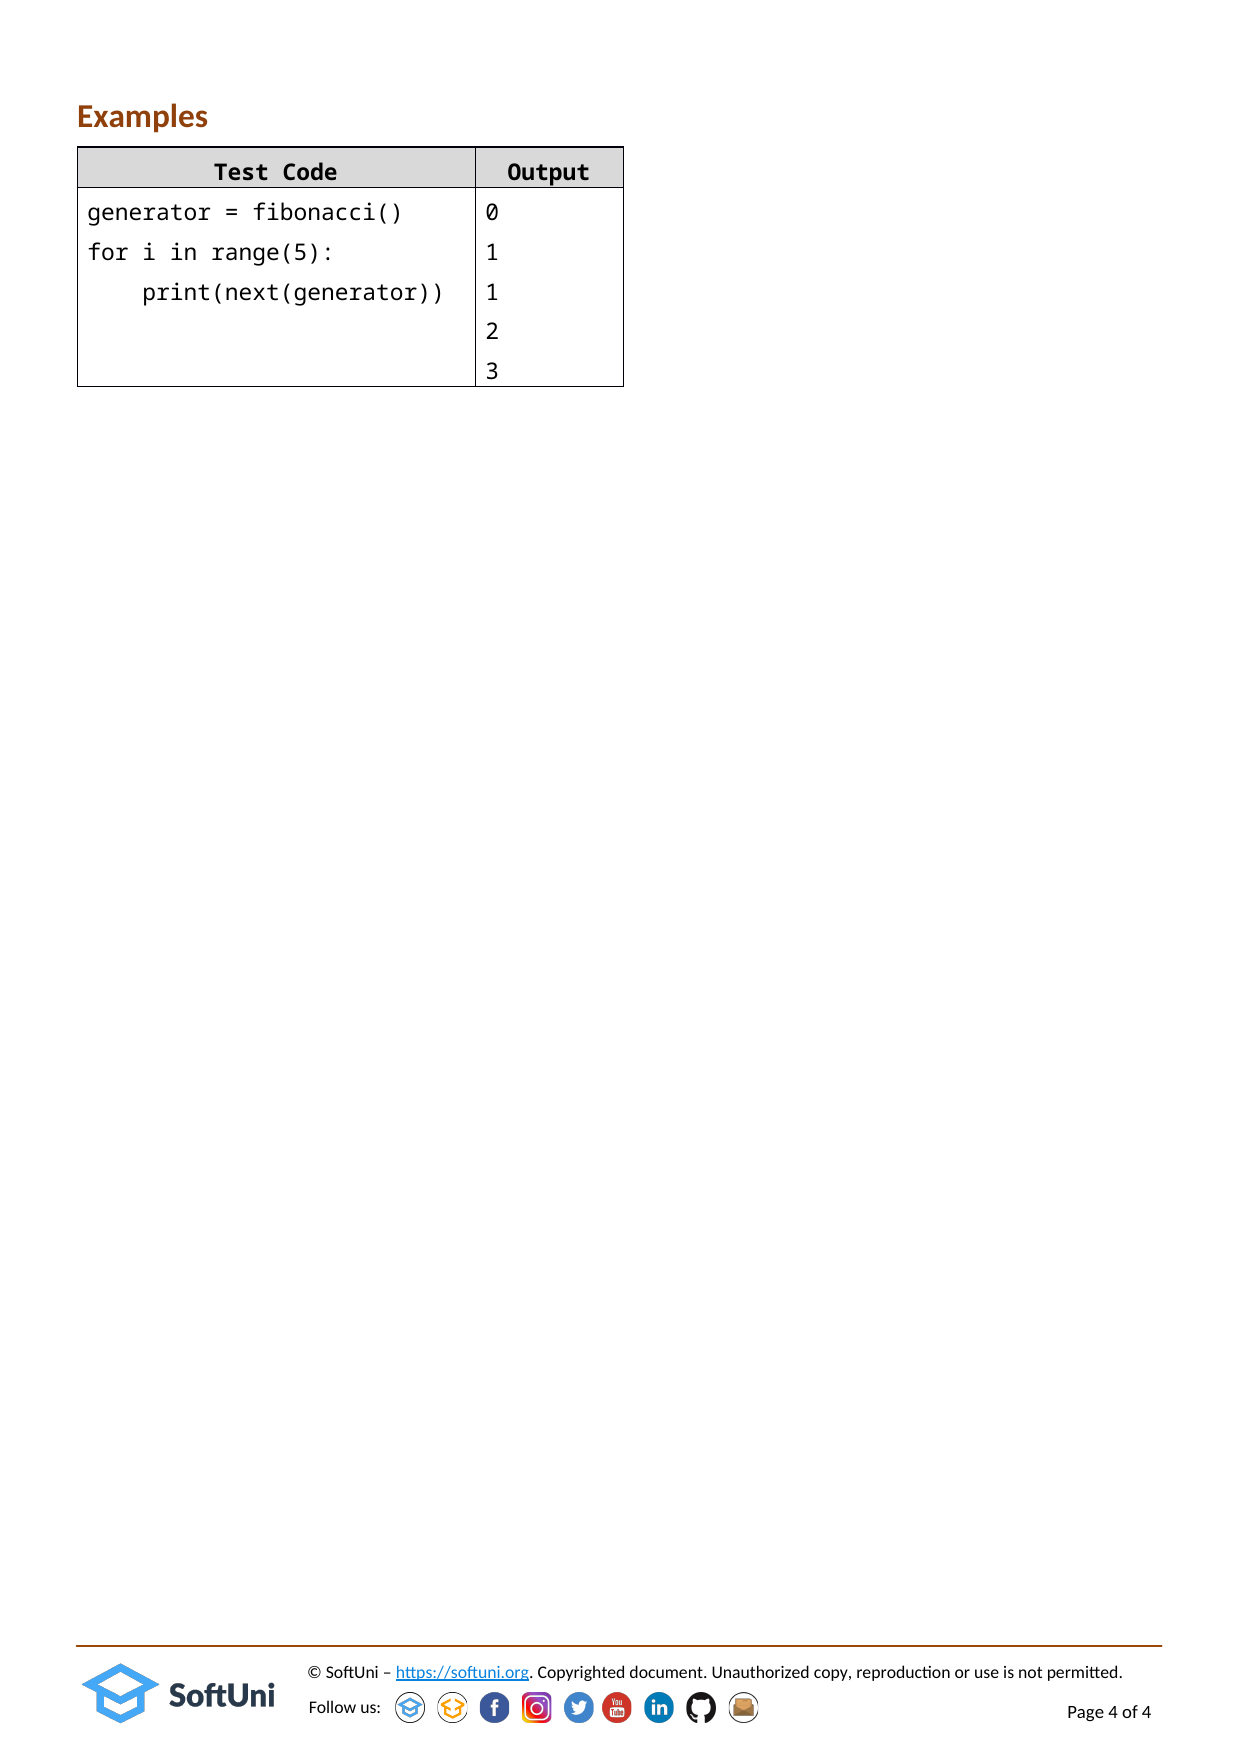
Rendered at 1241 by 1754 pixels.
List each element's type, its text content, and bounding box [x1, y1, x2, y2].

picture [665, 1714, 674, 1723]
picture [602, 1692, 632, 1723]
picture [522, 1692, 552, 1723]
picture [665, 1692, 674, 1701]
picture [644, 1692, 653, 1701]
picture [644, 1714, 653, 1723]
table_header Output [476, 148, 623, 187]
picture [728, 1692, 759, 1723]
table_header Test Code [78, 148, 475, 187]
picture [686, 1692, 716, 1723]
picture [479, 1692, 510, 1723]
picture [564, 1692, 594, 1723]
picture [75, 1658, 281, 1729]
table_cell 0 1 1 2 3 [476, 188, 623, 386]
picture [395, 1692, 425, 1723]
picture [437, 1692, 468, 1723]
subtitle Examples [77, 95, 1163, 136]
picture [658, 1705, 667, 1714]
table_cell generator = fibonacci() for i in range(5): print(next(generator)) [78, 188, 475, 386]
